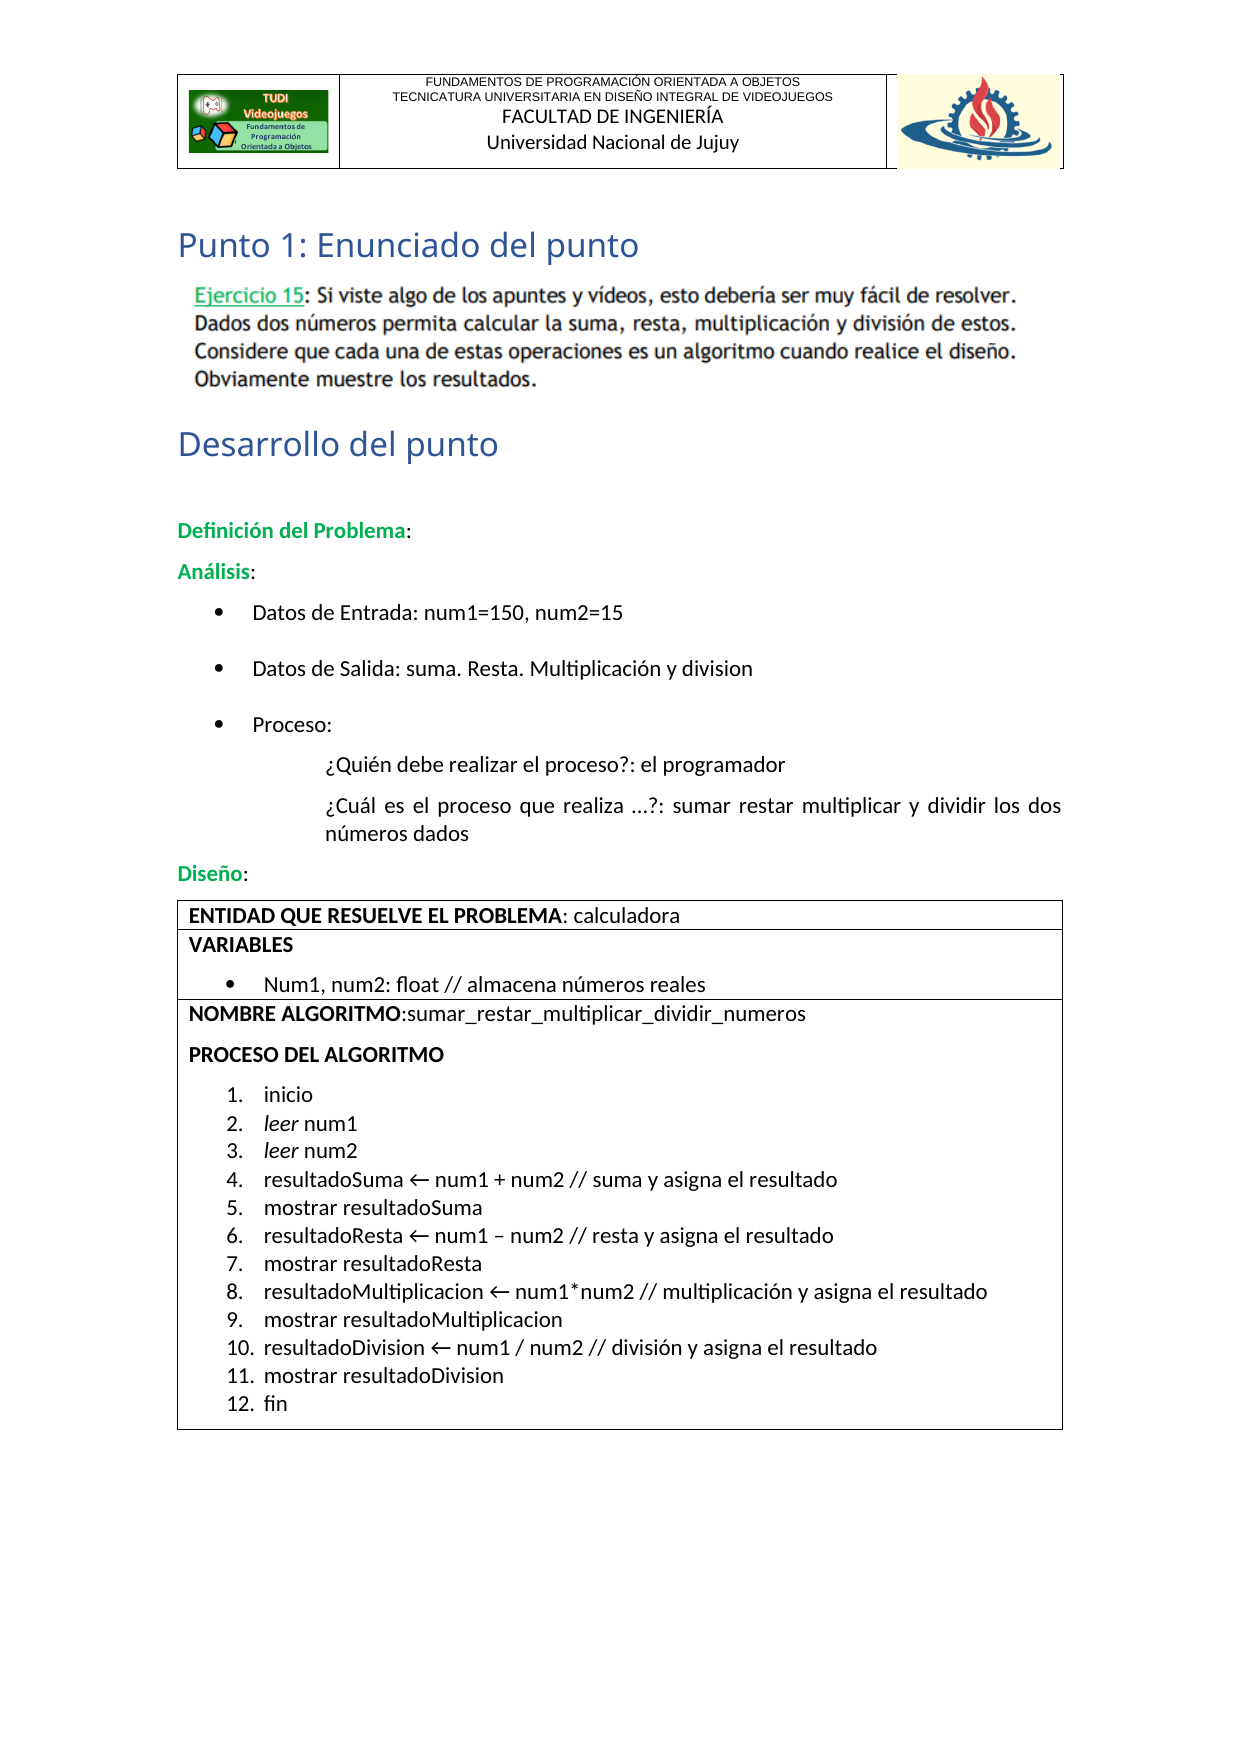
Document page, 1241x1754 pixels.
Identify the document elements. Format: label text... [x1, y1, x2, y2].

subtitle Punto 1: Enunciado del punto [177, 222, 1063, 268]
table_cell VARIABLES Num1, num2: float // almacena números reales [178, 930, 1062, 998]
picture [188, 90, 329, 153]
table_cell NOMBRE ALGORITMO:sumar_restar_multiplicar_dividir_numeros PROCESO DEL ALGORITMO inicio leer num1 leer num2 resultadoSuma ← num1 + num2 // suma y asigna el resultado mostrar resultadoSuma resultadoResta ← num1 – num2 // resta y asigna el resultado mostrar resultadoResta resultadoMultiplicacion ← num1*num2 // multiplicación y asigna el resultado mostrar resultadoMultiplicacion resultadoDivision ← num1 / num2 // división y asigna el resultado mostrar resultadoDivision fin [178, 1000, 1062, 1429]
list Datos de Entrada: num1=150, num2=15 [215, 598, 1063, 626]
text Análisis: [177, 557, 1063, 585]
picture [897, 74, 1060, 169]
list Proceso: [215, 710, 1063, 738]
text ¿Cuál es el proceso que realiza …?: sumar restar multiplicar y dividir los dos números dados [325, 791, 1063, 847]
text Diseño: [177, 859, 1063, 887]
list Datos de Salida: suma. Resta. Multiplicación y division [215, 654, 1063, 682]
table_header ENTIDAD QUE RESUELVE EL PROBLEMA: calculadora [178, 901, 1062, 929]
text ¿Quién debe realizar el proceso?: el programador [325, 750, 1063, 778]
text Definición del Problema: [177, 517, 1063, 545]
picture [177, 271, 1063, 394]
subtitle Desarrollo del punto [177, 421, 1063, 466]
